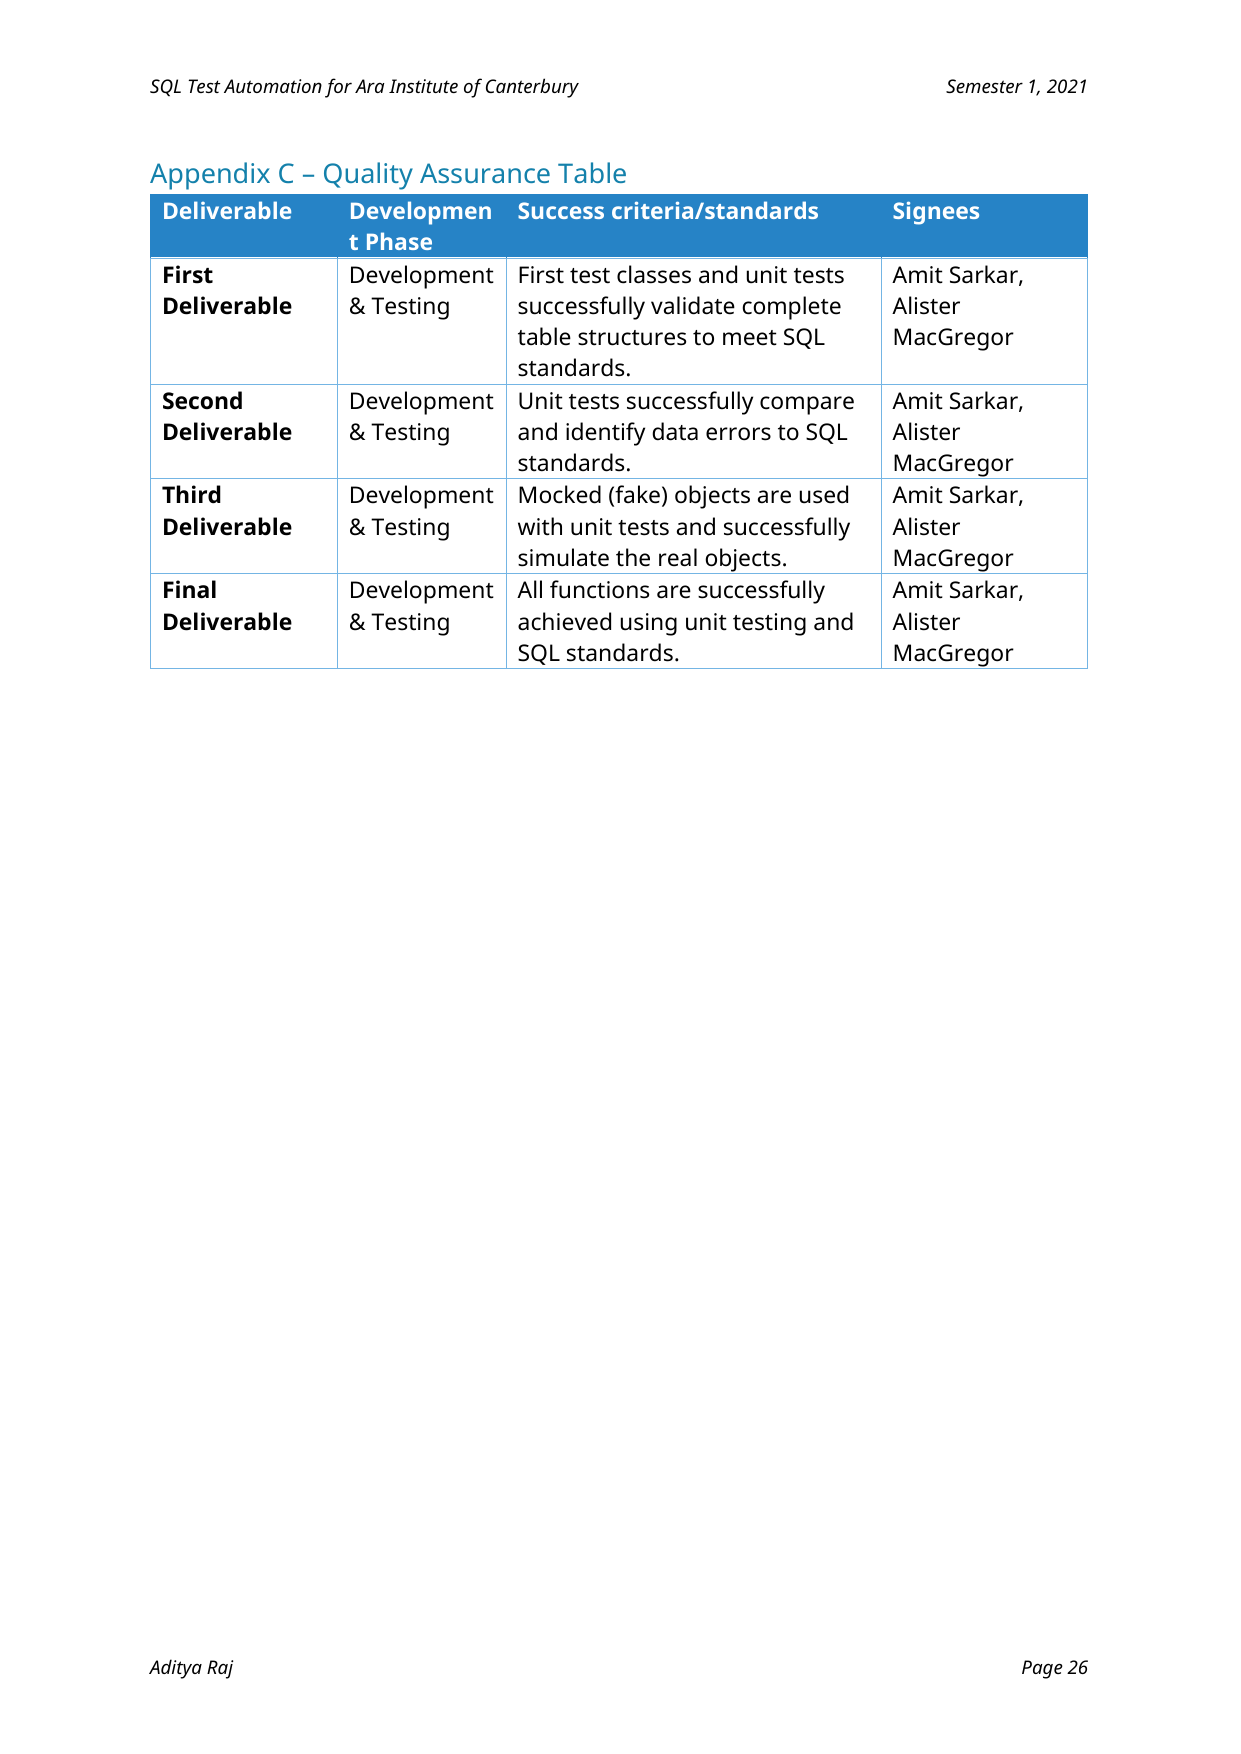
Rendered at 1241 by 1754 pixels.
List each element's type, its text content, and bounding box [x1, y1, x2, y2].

table_cell Second Deliverable [151, 385, 337, 478]
table_cell Unit tests successfully compare and identify data errors to SQL standards. [507, 385, 881, 478]
table_cell Amit Sarkar, Alister MacGregor [882, 259, 1087, 383]
table_cell Development & Testing [338, 385, 506, 478]
table_header Deliverable [151, 195, 337, 257]
subtitle Appendix C – Quality Assurance Table [150, 154, 1090, 191]
table_cell First Deliverable [151, 259, 337, 383]
table_cell Amit Sarkar, Alister MacGregor [882, 385, 1087, 478]
table_cell Third Deliverable [151, 479, 337, 573]
table_cell Mocked (fake) objects are used with unit tests and successfully simulate the real objects. [507, 479, 881, 573]
table_cell First test classes and unit tests successfully validate complete table structures to meet SQL standards. [507, 259, 881, 383]
table_cell Amit Sarkar, Alister MacGregor [882, 574, 1087, 668]
table_header Development Phase [338, 195, 506, 257]
table_cell Development & Testing [338, 259, 506, 383]
table_cell Final Deliverable [151, 574, 337, 668]
table_cell Amit Sarkar, Alister MacGregor [882, 479, 1087, 573]
table_header Signees [882, 195, 1087, 257]
table_cell Development & Testing [338, 574, 506, 668]
table_header Success criteria/standards [507, 195, 881, 257]
table_cell All functions are successfully achieved using unit testing and SQL standards. [507, 574, 881, 668]
table_cell Development & Testing [338, 479, 506, 573]
